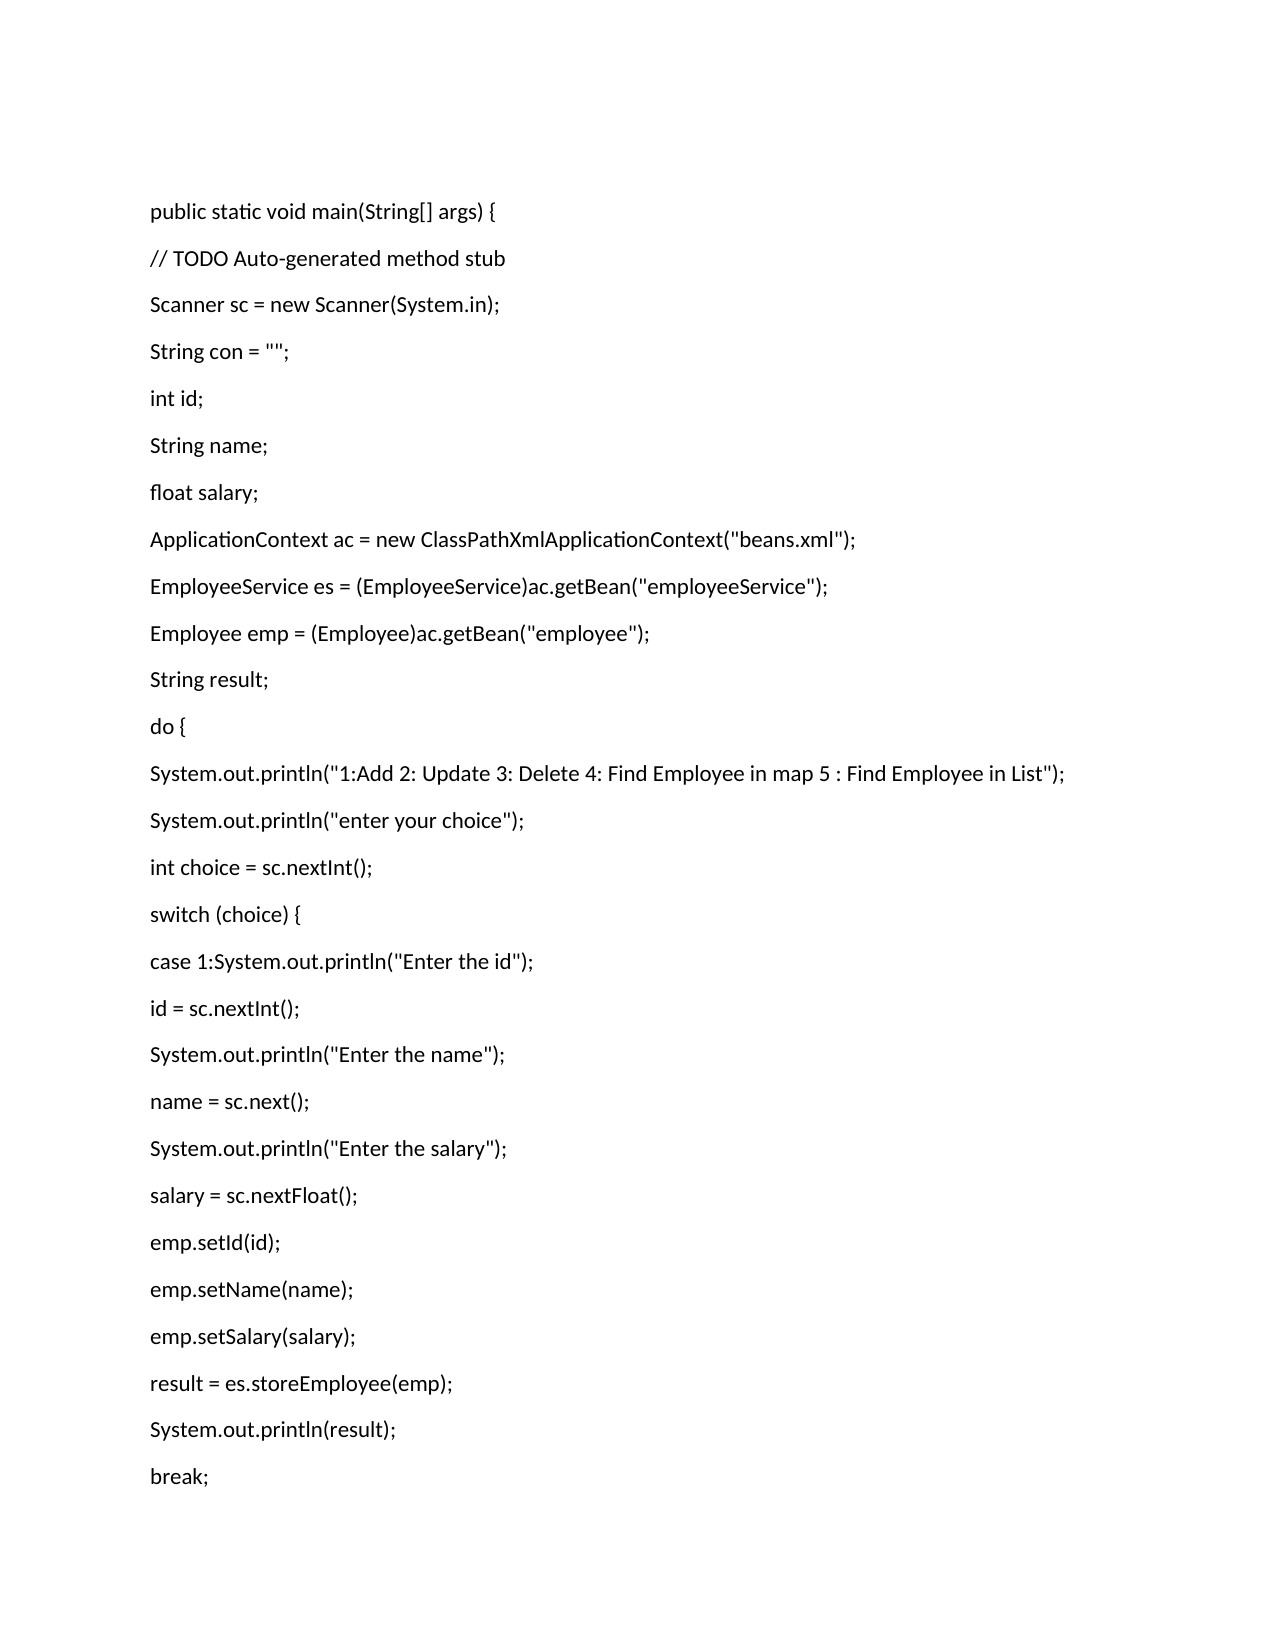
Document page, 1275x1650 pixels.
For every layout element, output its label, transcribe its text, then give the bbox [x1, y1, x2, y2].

text String result; [150, 666, 1125, 694]
text case 1:System.out.println("Enter the id"); [150, 947, 1125, 975]
text EmployeeService es = (EmployeeService)ac.getBean("employeeService"); [150, 572, 1125, 600]
text ApplicationContext ac = new ClassPathXmlApplicationContext("beans.xml"); [150, 525, 1125, 553]
text int choice = sc.nextInt(); [150, 853, 1125, 881]
text do { [150, 712, 1125, 741]
text Employee emp = (Employee)ac.getBean("employee"); [150, 619, 1125, 647]
text float salary; [150, 478, 1125, 506]
text emp.setSalary(salary); [150, 1322, 1125, 1350]
text emp.setId(id); [150, 1228, 1125, 1256]
text System.out.println("Enter the salary"); [150, 1134, 1125, 1162]
text String con = ""; [150, 337, 1125, 366]
text result = es.storeEmployee(emp); [150, 1369, 1125, 1397]
text Scanner sc = new Scanner(System.in); [150, 291, 1125, 319]
text break; [150, 1462, 1125, 1491]
text id = sc.nextInt(); [150, 994, 1125, 1022]
text emp.setName(name); [150, 1275, 1125, 1303]
text salary = sc.nextFloat(); [150, 1181, 1125, 1209]
text String name; [150, 431, 1125, 459]
text System.out.println(result); [150, 1416, 1125, 1444]
text System.out.println("1:Add 2: Update 3: Delete 4: Find Employee in map 5 : Find Employee in List"); [150, 759, 1125, 787]
text System.out.println("enter your choice"); [150, 806, 1125, 834]
text // TODO Auto-generated method stub [150, 244, 1125, 272]
text switch (choice) { [150, 900, 1125, 928]
text System.out.println("Enter the name"); [150, 1041, 1125, 1069]
text int id; [150, 384, 1125, 412]
text name = sc.next(); [150, 1087, 1125, 1116]
text public static void main(String[] args) { [150, 197, 1125, 225]
